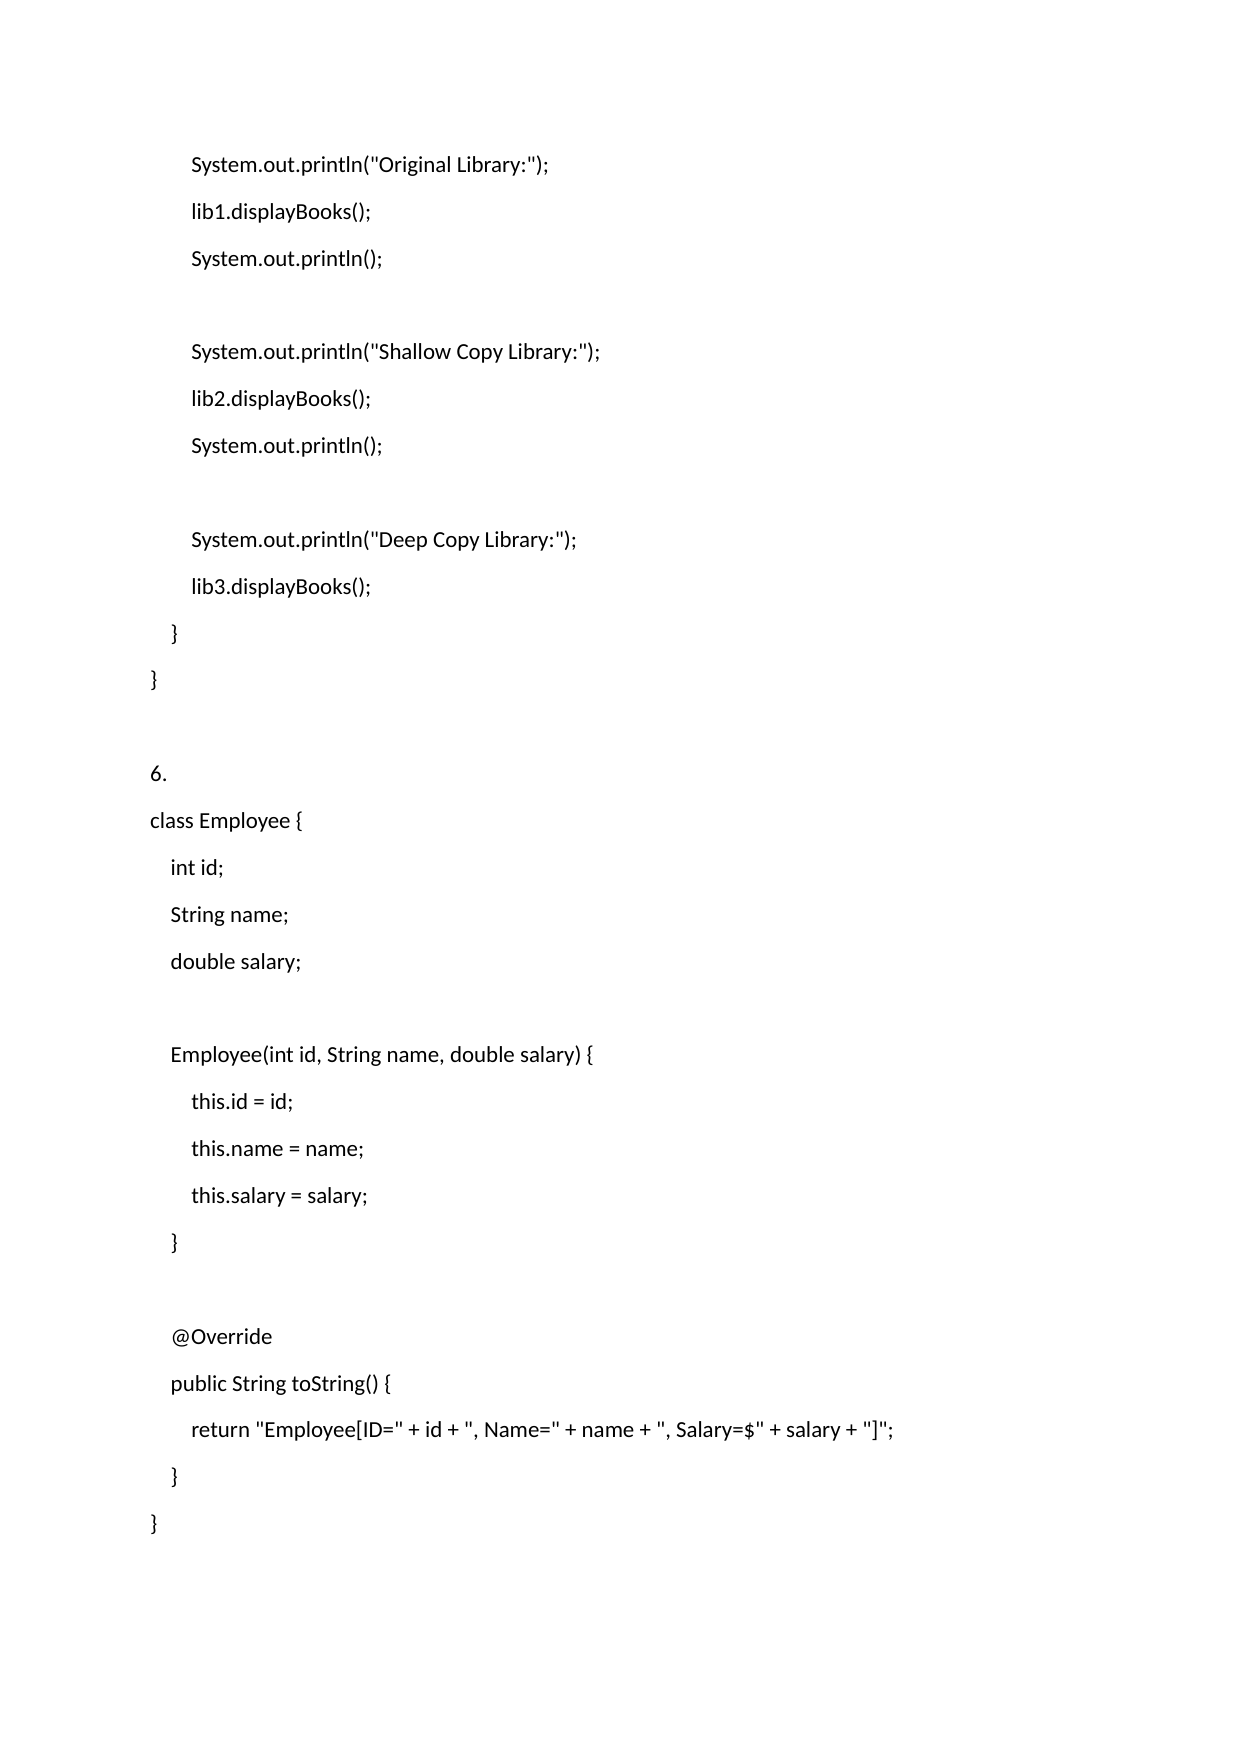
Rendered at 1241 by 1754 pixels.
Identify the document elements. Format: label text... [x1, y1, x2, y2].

text System.out.println("Deep Copy Library:"); [150, 525, 1090, 553]
text int id; [150, 853, 1090, 881]
text double salary; [150, 947, 1090, 975]
text } [150, 666, 1090, 694]
text lib3.displayBooks(); [150, 572, 1090, 600]
text this.id = id; [150, 1087, 1090, 1116]
text } [150, 1509, 1090, 1537]
text Employee(int id, String name, double salary) { [150, 1041, 1090, 1069]
text String name; [150, 900, 1090, 928]
text @Override [150, 1322, 1090, 1350]
text lib1.displayBooks(); [150, 197, 1090, 225]
text System.out.println(); [150, 244, 1090, 272]
text lib2.displayBooks(); [150, 384, 1090, 412]
text } [150, 1462, 1090, 1491]
text System.out.println("Shallow Copy Library:"); [150, 337, 1090, 366]
text class Employee { [150, 806, 1090, 834]
text return "Employee[ID=" + id + ", Name=" + name + ", Salary=$" + salary + "]"; [150, 1416, 1090, 1444]
text 6. [150, 759, 1090, 787]
text public String toString() { [150, 1369, 1090, 1397]
text System.out.println(); [150, 431, 1090, 459]
text } [150, 1228, 1090, 1256]
text this.salary = salary; [150, 1181, 1090, 1209]
text this.name = name; [150, 1134, 1090, 1162]
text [150, 150, 1090, 178]
text } [150, 619, 1090, 647]
